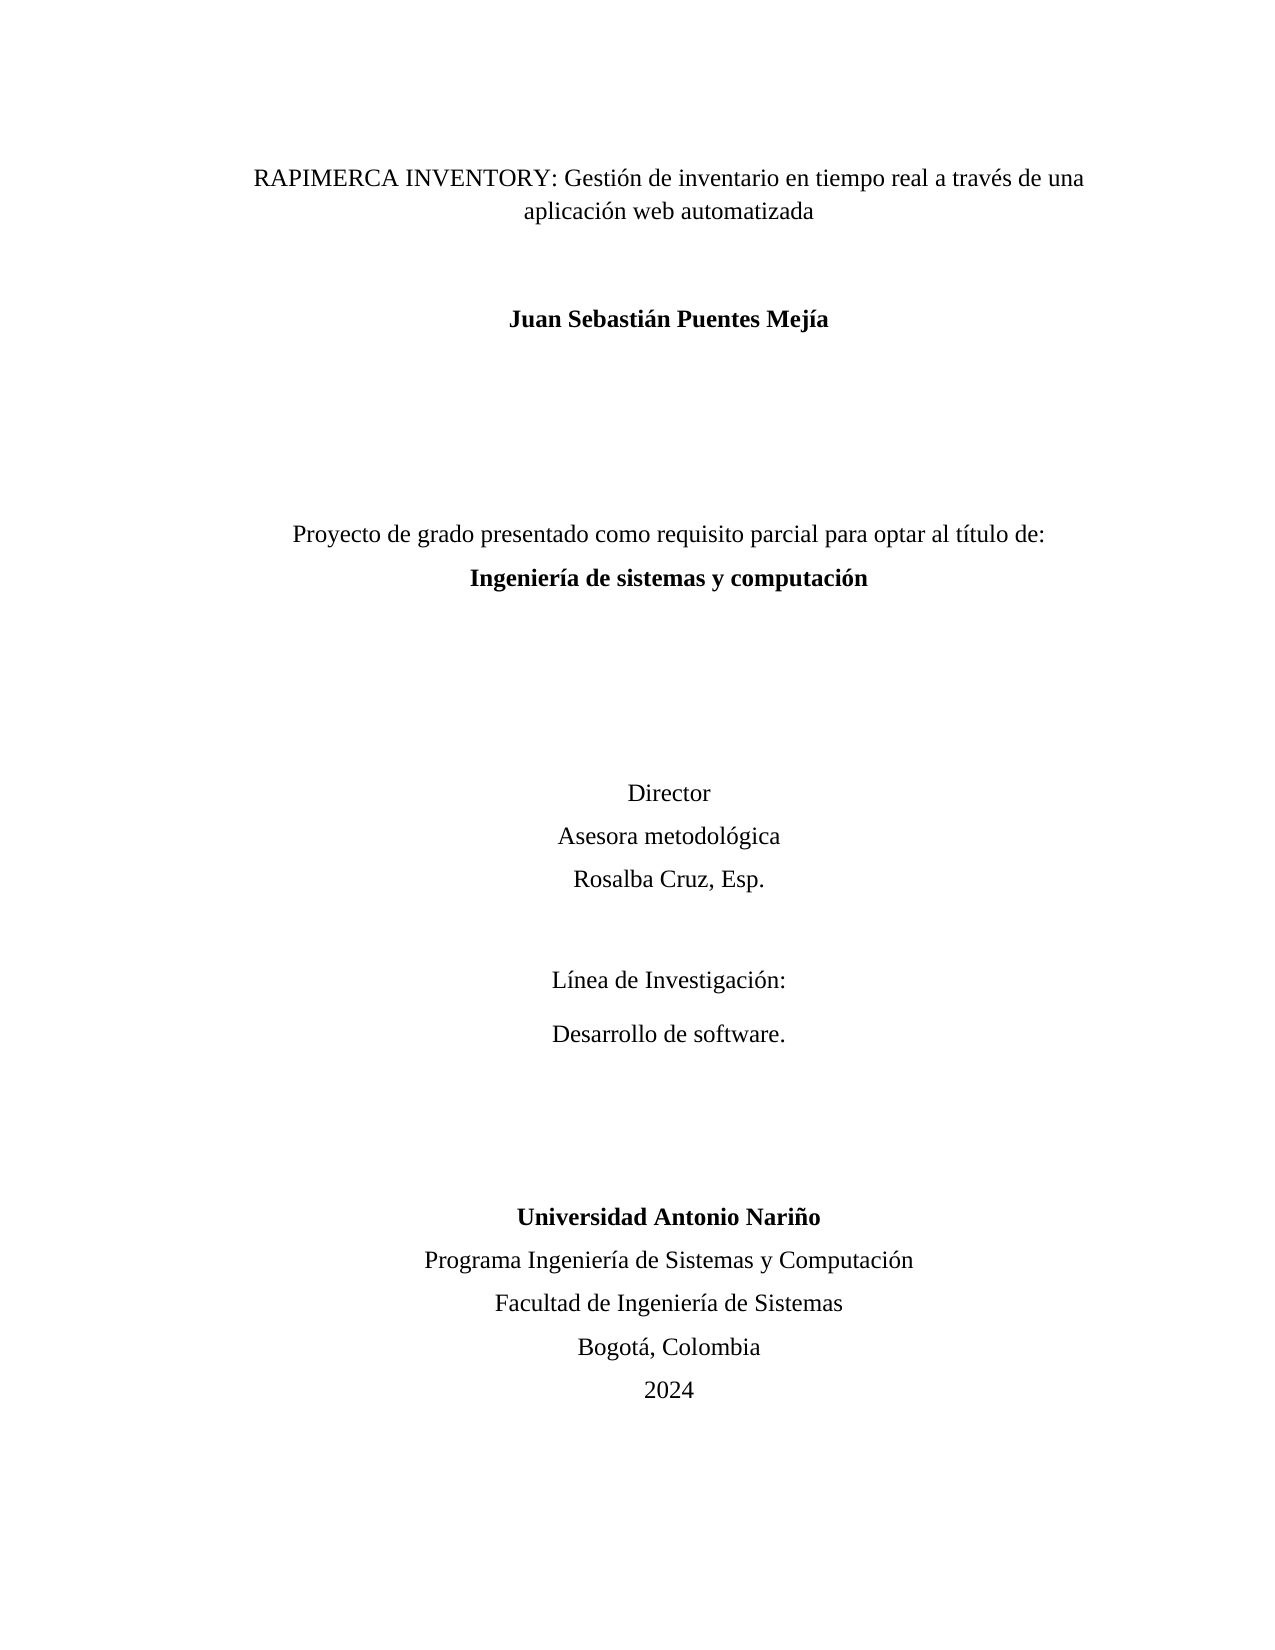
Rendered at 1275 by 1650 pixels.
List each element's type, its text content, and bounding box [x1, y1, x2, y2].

text Desarrollo de software. [213, 1019, 1125, 1048]
text 2024 [213, 1375, 1125, 1403]
text Director [213, 778, 1125, 807]
list Ingeniería de sistemas y computación [213, 563, 1125, 591]
text RAPIMERCA INVENTORY: Gestión de inventario en tiempo real a través de una aplicación web automatizada [213, 163, 1125, 225]
list Universidad Antonio Nariño [213, 1202, 1125, 1231]
text Juan Sebastián Puentes Mejía [213, 304, 1125, 333]
text Asesora metodológica [213, 821, 1125, 850]
list Proyecto de grado presentado como requisito parcial para optar al título de: [213, 519, 1125, 548]
list Bogotá, Colombia [213, 1332, 1125, 1360]
list Programa Ingeniería de Sistemas y Computación [213, 1245, 1125, 1274]
text Rosalba Cruz, Esp. [213, 864, 1125, 893]
list Facultad de Ingeniería de Sistemas [213, 1288, 1125, 1317]
text Línea de Investigación: [213, 965, 1125, 994]
